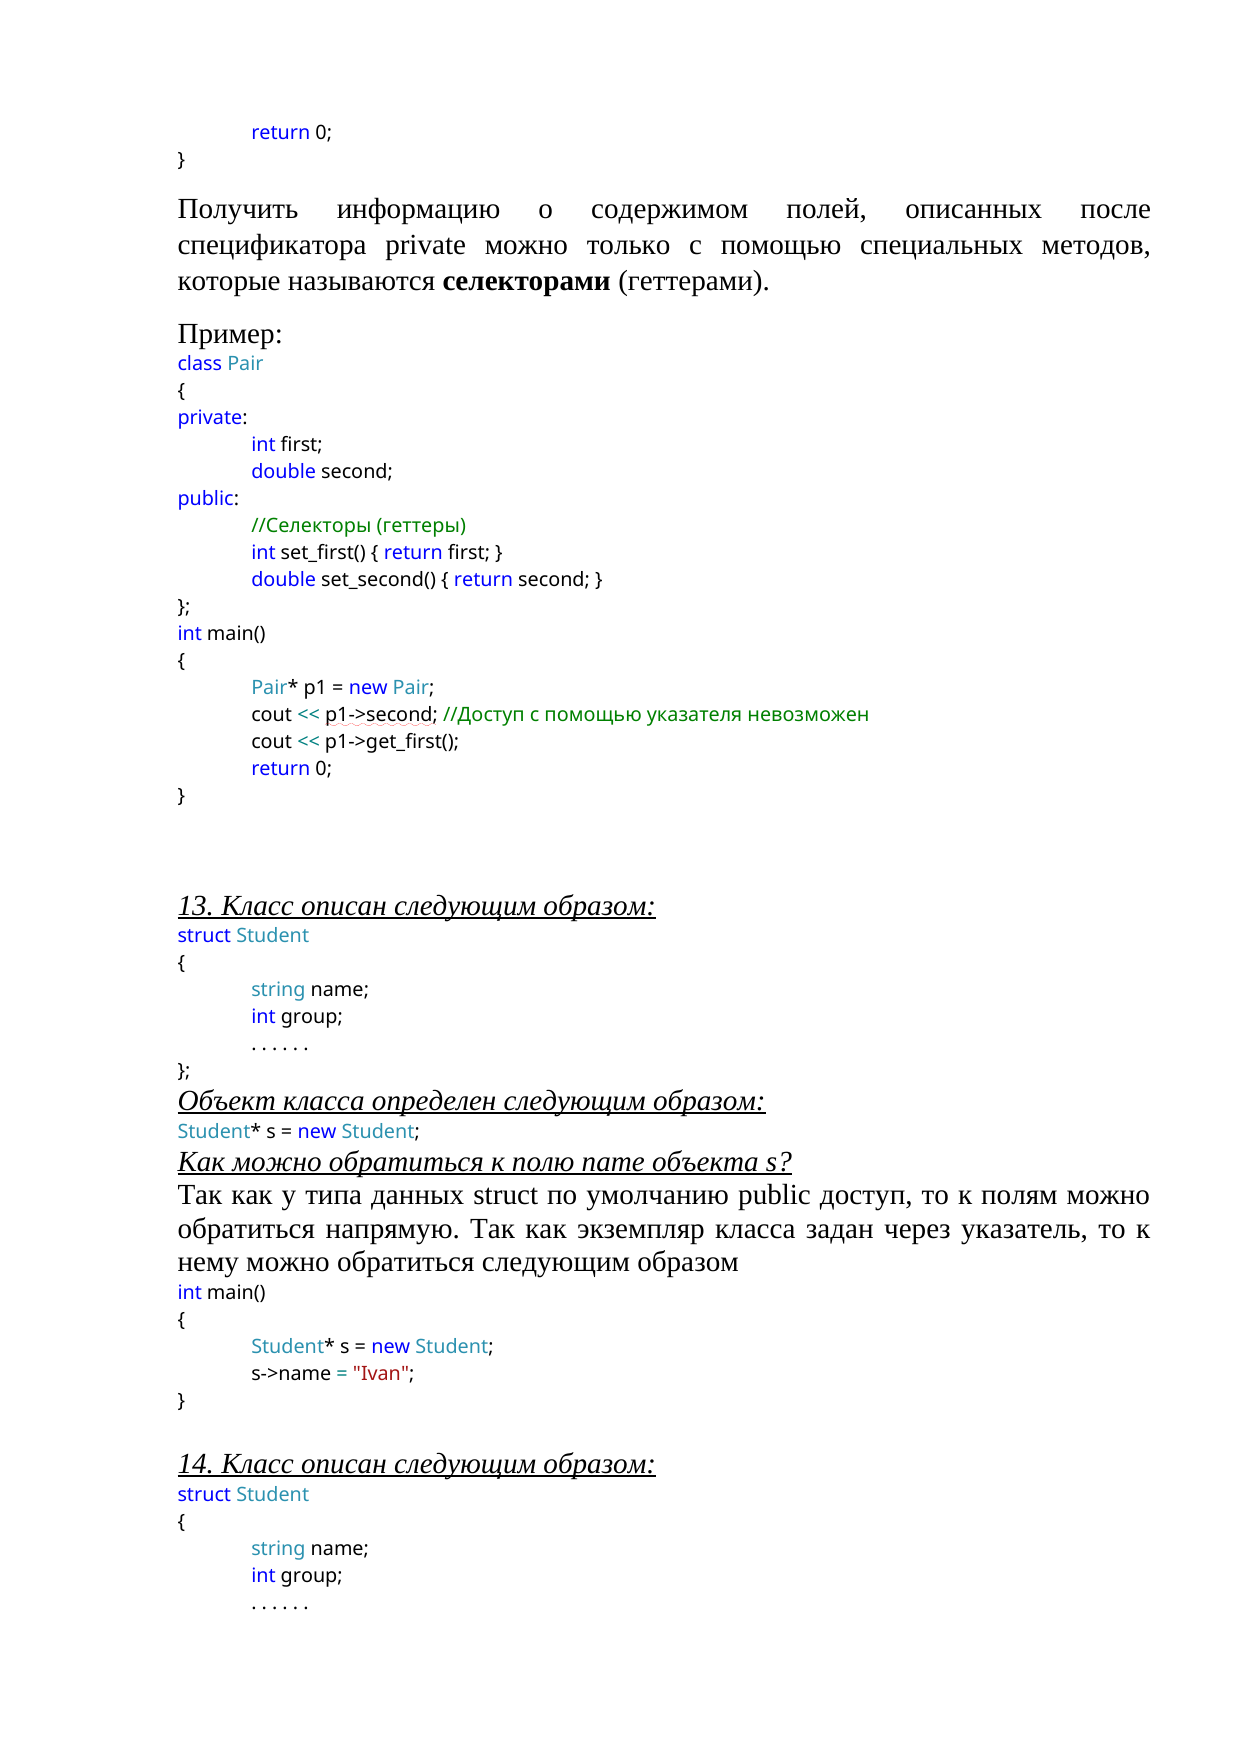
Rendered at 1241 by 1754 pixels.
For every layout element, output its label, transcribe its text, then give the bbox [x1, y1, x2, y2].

text . . . . . . [177, 1588, 1152, 1615]
text private: [177, 403, 1152, 430]
text { [177, 646, 1152, 673]
text s->name = "Ivan"; [177, 1359, 1152, 1386]
text Получить информацию о содержимом полей, описанных после спецификатора private можно только с помощью специальных методов, которые называются селекторами (геттерами). [177, 191, 1152, 297]
text double second; [177, 457, 1152, 484]
text Так как у типа данных struct по умолчанию public доступ, то к полям можно обратиться напрямую. Так как экземпляр класса задан через указатель, то к нему можно обратиться следующим образом [177, 1177, 1152, 1278]
text cout << p1->get_first(); [177, 727, 1152, 754]
text 14. Класс описан следующим образом: [177, 1446, 1152, 1480]
text Пример: [177, 316, 1152, 349]
text Объект класса определен следующим образом: [177, 1083, 1152, 1117]
text } [177, 1386, 1152, 1413]
text int main() [177, 1278, 1152, 1305]
text Pair* p1 = new Pair; [177, 673, 1152, 700]
text 13. Класс описан следующим образом: [177, 888, 1152, 921]
text { [177, 376, 1152, 403]
text cout << p1->second; //Доступ с помощью указателя невозможен [177, 700, 1152, 727]
text class Pair [177, 349, 1152, 376]
text return 0; [177, 118, 1152, 145]
text return 0; [177, 754, 1152, 781]
text string name; [177, 1534, 1152, 1561]
text double set_second() { return second; } [177, 565, 1152, 592]
text . . . . . . [177, 1029, 1152, 1056]
text Как можно обратиться к полю name объекта s? [177, 1144, 1152, 1177]
text }; [177, 592, 1152, 619]
text } [177, 781, 1152, 808]
text { [177, 1507, 1152, 1534]
text Student* s = new Student; [177, 1117, 1152, 1144]
text struct Student [177, 1480, 1152, 1507]
text public: [177, 484, 1152, 511]
text int first; [177, 430, 1152, 457]
text { [177, 948, 1152, 975]
text int group; [177, 1002, 1152, 1029]
text Student* s = new Student; [177, 1332, 1152, 1359]
text int set_first() { return first; } [177, 538, 1152, 565]
text string name; [177, 975, 1152, 1002]
text //Селекторы (геттеры) [177, 511, 1152, 538]
text int main() [177, 619, 1152, 646]
text int group; [177, 1561, 1152, 1588]
text } [177, 145, 1152, 172]
text struct Student [177, 921, 1152, 948]
text { [177, 1305, 1152, 1332]
text }; [177, 1056, 1152, 1083]
